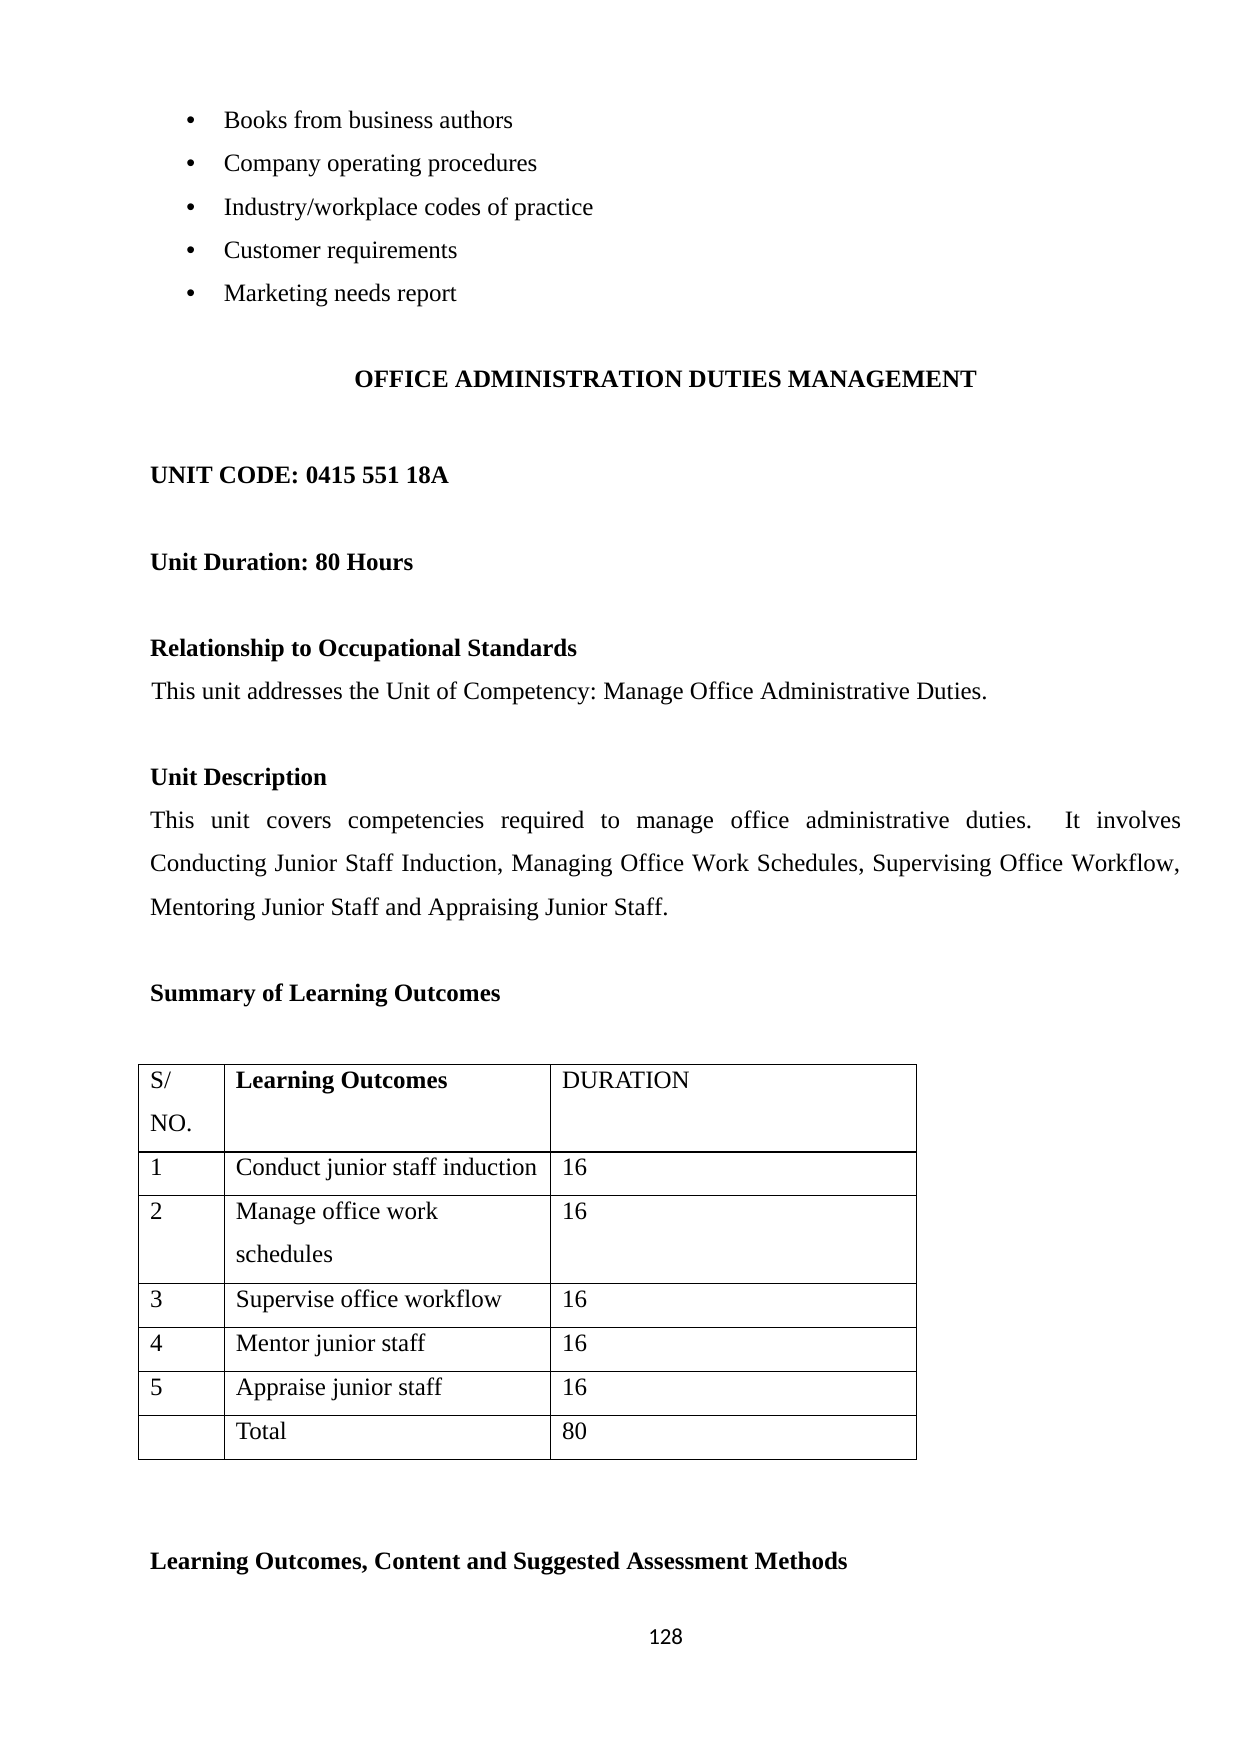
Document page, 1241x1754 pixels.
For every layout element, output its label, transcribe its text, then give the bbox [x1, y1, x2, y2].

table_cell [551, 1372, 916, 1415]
text Unit Description [150, 762, 1181, 791]
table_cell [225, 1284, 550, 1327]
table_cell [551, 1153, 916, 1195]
text Relationship to Occupational Standards [150, 633, 1181, 662]
text Summary of Learning Outcomes [150, 978, 1181, 1007]
list Industry/workplace codes of practice [186, 191, 1181, 220]
text This unit covers competencies required to manage office administrative duties. It involves Conducting Junior Staff Induction, Managing Office Work Schedules, Supervising Office Workflow, Mentoring Junior Staff and Appraising Junior Staff. [150, 805, 1181, 920]
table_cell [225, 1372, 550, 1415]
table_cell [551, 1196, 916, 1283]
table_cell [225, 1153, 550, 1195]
list Company operating procedures [186, 148, 1181, 177]
text This unit addresses the Unit of Competency: Manage Office Administrative Duties. [151, 676, 1181, 705]
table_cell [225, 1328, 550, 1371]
list Marketing needs report [186, 278, 1181, 307]
text UNIT CODE: 0415 551 18A [150, 460, 1181, 489]
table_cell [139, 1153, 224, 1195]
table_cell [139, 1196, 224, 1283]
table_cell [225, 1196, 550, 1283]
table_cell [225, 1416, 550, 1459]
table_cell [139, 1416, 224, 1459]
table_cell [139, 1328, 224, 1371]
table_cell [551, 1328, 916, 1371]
text Learning Outcomes, Content and Suggested Assessment Methods [150, 1546, 1181, 1575]
list Customer requirements [186, 235, 1181, 263]
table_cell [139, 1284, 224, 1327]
list Books from business authors [186, 105, 1181, 134]
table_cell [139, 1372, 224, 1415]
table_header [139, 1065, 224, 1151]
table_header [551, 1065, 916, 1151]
text Unit Duration: 80 Hours [150, 547, 1181, 575]
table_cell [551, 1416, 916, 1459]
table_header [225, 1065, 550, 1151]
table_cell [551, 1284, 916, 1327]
text OFFICE ADMINISTRATION DUTIES MANAGEMENT [150, 364, 1181, 393]
